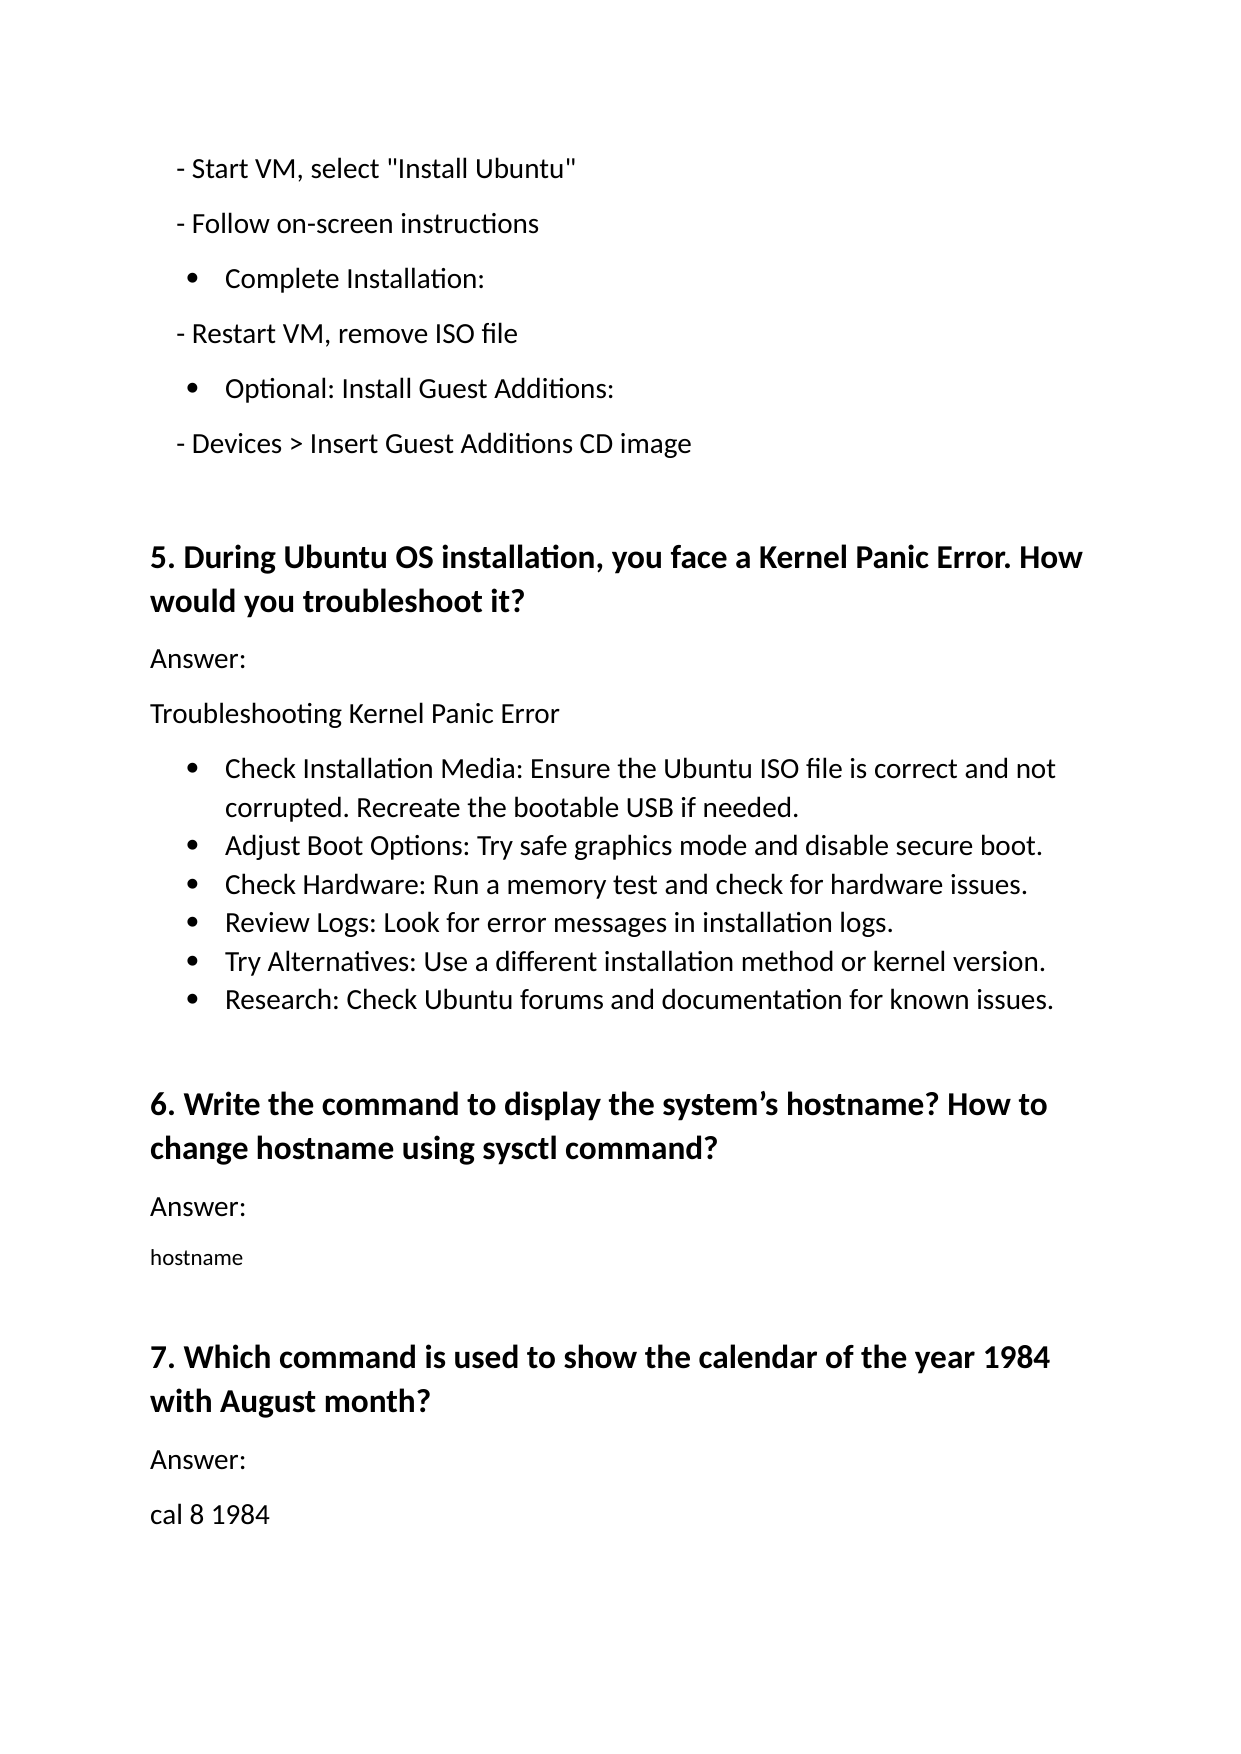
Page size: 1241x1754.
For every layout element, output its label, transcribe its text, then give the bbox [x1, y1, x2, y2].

text Answer: [150, 1188, 1090, 1223]
list Check Installation Media: Ensure the Ubuntu ISO file is correct and not corrupted. Recreate the bootable USB if needed. [187, 751, 1090, 824]
text 7. Which command is used to show the calendar of the year 1984 with August month? [150, 1337, 1090, 1421]
text Answer: [150, 640, 1090, 676]
list Review Logs: Look for error messages in installation logs. [187, 904, 1090, 940]
text Troubleshooting Kernel Panic Error [150, 695, 1090, 731]
text - Follow on-screen instructions [150, 205, 1090, 241]
list Check Hardware: Run a memory test and check for hardware issues. [187, 866, 1090, 901]
list Research: Check Ubuntu forums and documentation for known issues. [187, 981, 1090, 1017]
text hostname [150, 1243, 1090, 1271]
text - Start VM, select "Install Ubuntu" [150, 150, 1090, 186]
text cal 8 1984 [150, 1496, 1090, 1532]
list Adjust Boot Options: Try safe graphics mode and disable secure boot. [187, 827, 1090, 863]
list Complete Installation: [187, 260, 1090, 296]
text 6. Write the command to display the system’s hostname? How to change hostname using sysctl command? [150, 1083, 1090, 1168]
list Optional: Install Guest Additions: [187, 370, 1090, 406]
text Answer: [150, 1441, 1090, 1477]
list Try Alternatives: Use a different installation method or kernel version. [187, 943, 1090, 978]
text - Devices > Insert Guest Additions CD image [150, 426, 1090, 461]
text 5. During Ubuntu OS installation, you face a Kernel Panic Error. How would you troubleshoot it? [150, 536, 1090, 620]
text - Restart VM, remove ISO file [150, 315, 1090, 351]
